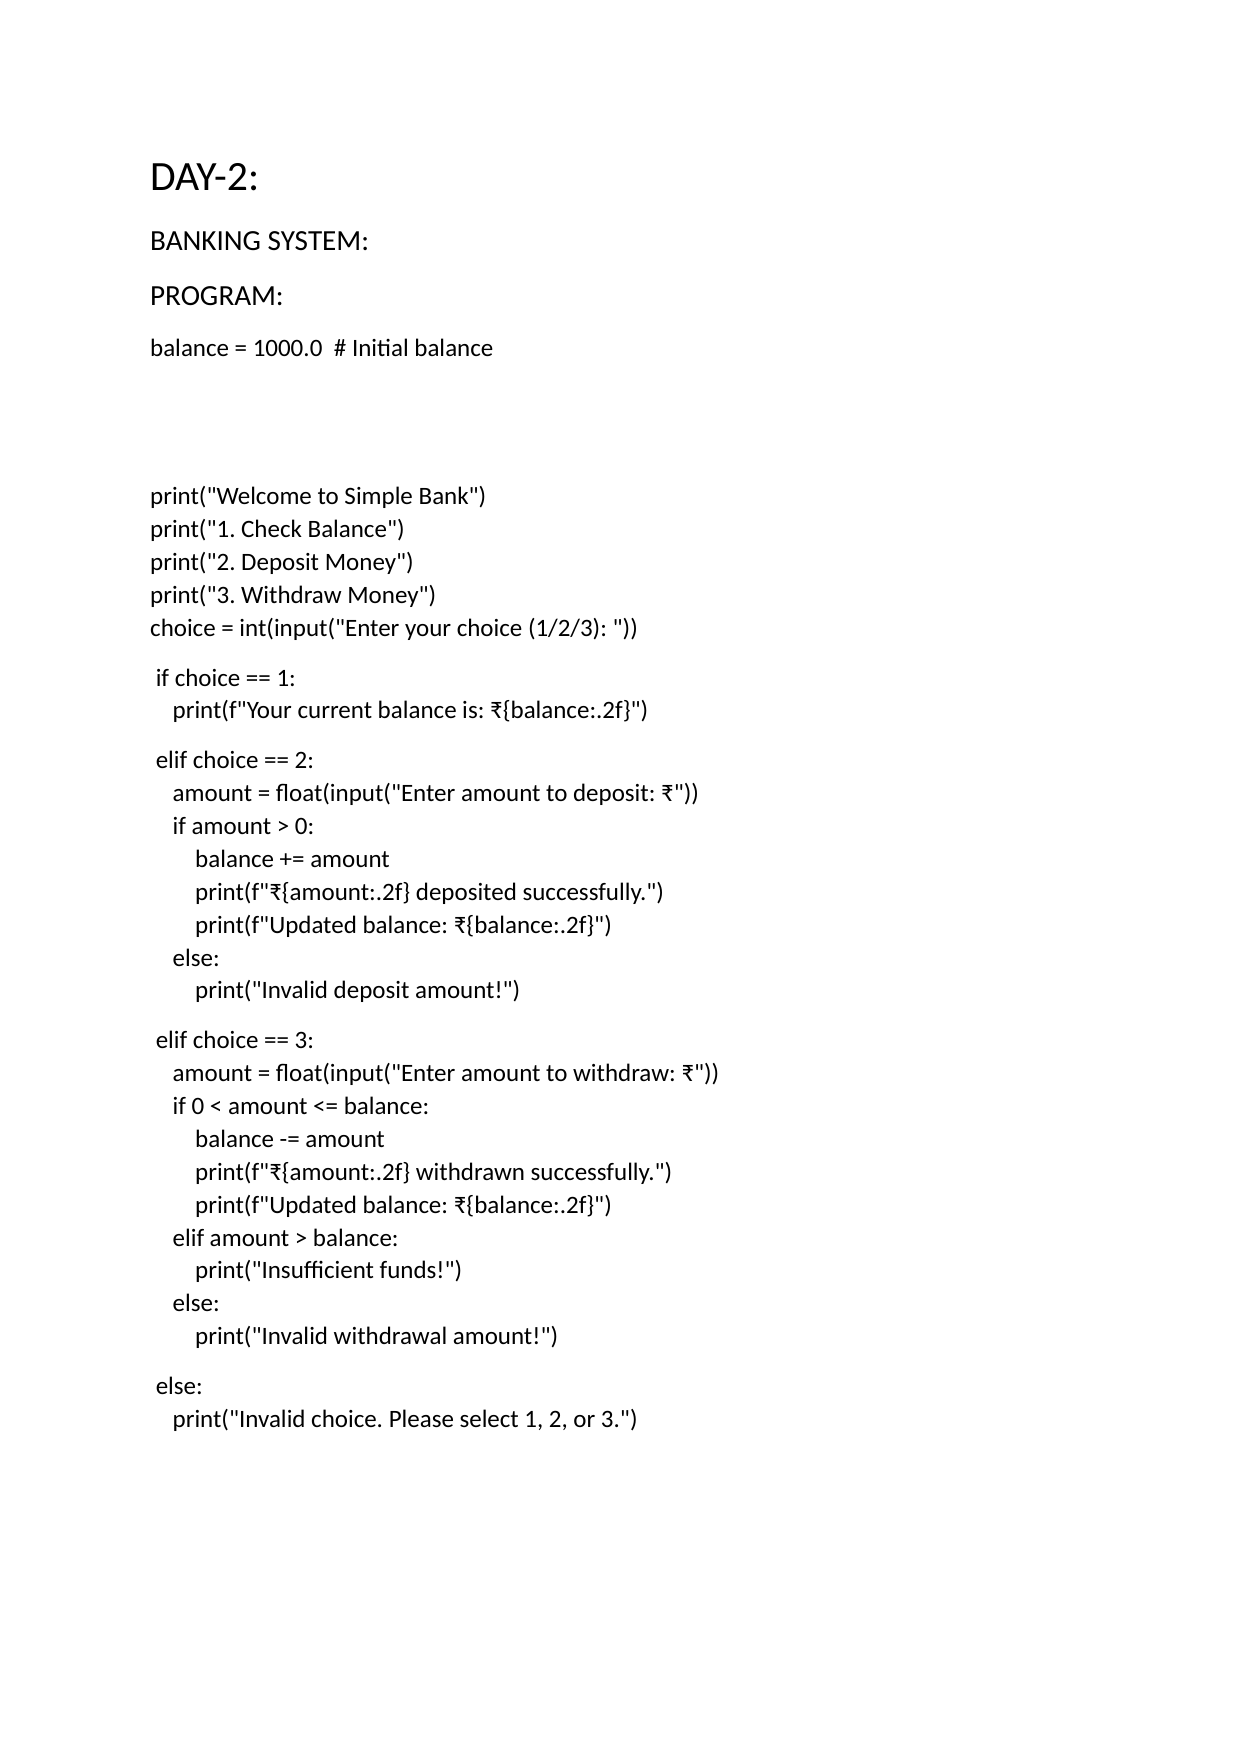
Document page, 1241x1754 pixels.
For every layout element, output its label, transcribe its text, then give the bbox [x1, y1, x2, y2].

text elif choice == 2: amount = float(input("Enter amount to deposit: ₹")) if amount > 0: balance += amount print(f"₹{amount:.2f} deposited successfully.") print(f"Updated balance: ₹{balance:.2f}") else: print("Invalid deposit amount!") [150, 744, 1090, 1005]
text DAY-2: [150, 150, 1090, 201]
text BANKING SYSTEM: [150, 222, 1090, 257]
text elif choice == 3: amount = float(input("Enter amount to withdraw: ₹")) if 0 < amount <= balance: balance -= amount print(f"₹{amount:.2f} withdrawn successfully.") print(f"Updated balance: ₹{balance:.2f}") elif amount > balance: print("Insufficient funds!") else: print("Invalid withdrawal amount!") [150, 1024, 1090, 1351]
text if choice == 1: print(f"Your current balance is: ₹{balance:.2f}") [150, 662, 1090, 725]
text balance = 1000.0 # Initial balance [150, 332, 1090, 362]
text PROGRAM: [150, 277, 1090, 312]
text print("Welcome to Simple Bank") print("1. Check Balance") print("2. Deposit Money") print("3. Withdraw Money") choice = int(input("Enter your choice (1/2/3): ")) [150, 481, 1090, 643]
text else: print("Invalid choice. Please select 1, 2, or 3.") [150, 1370, 1090, 1433]
